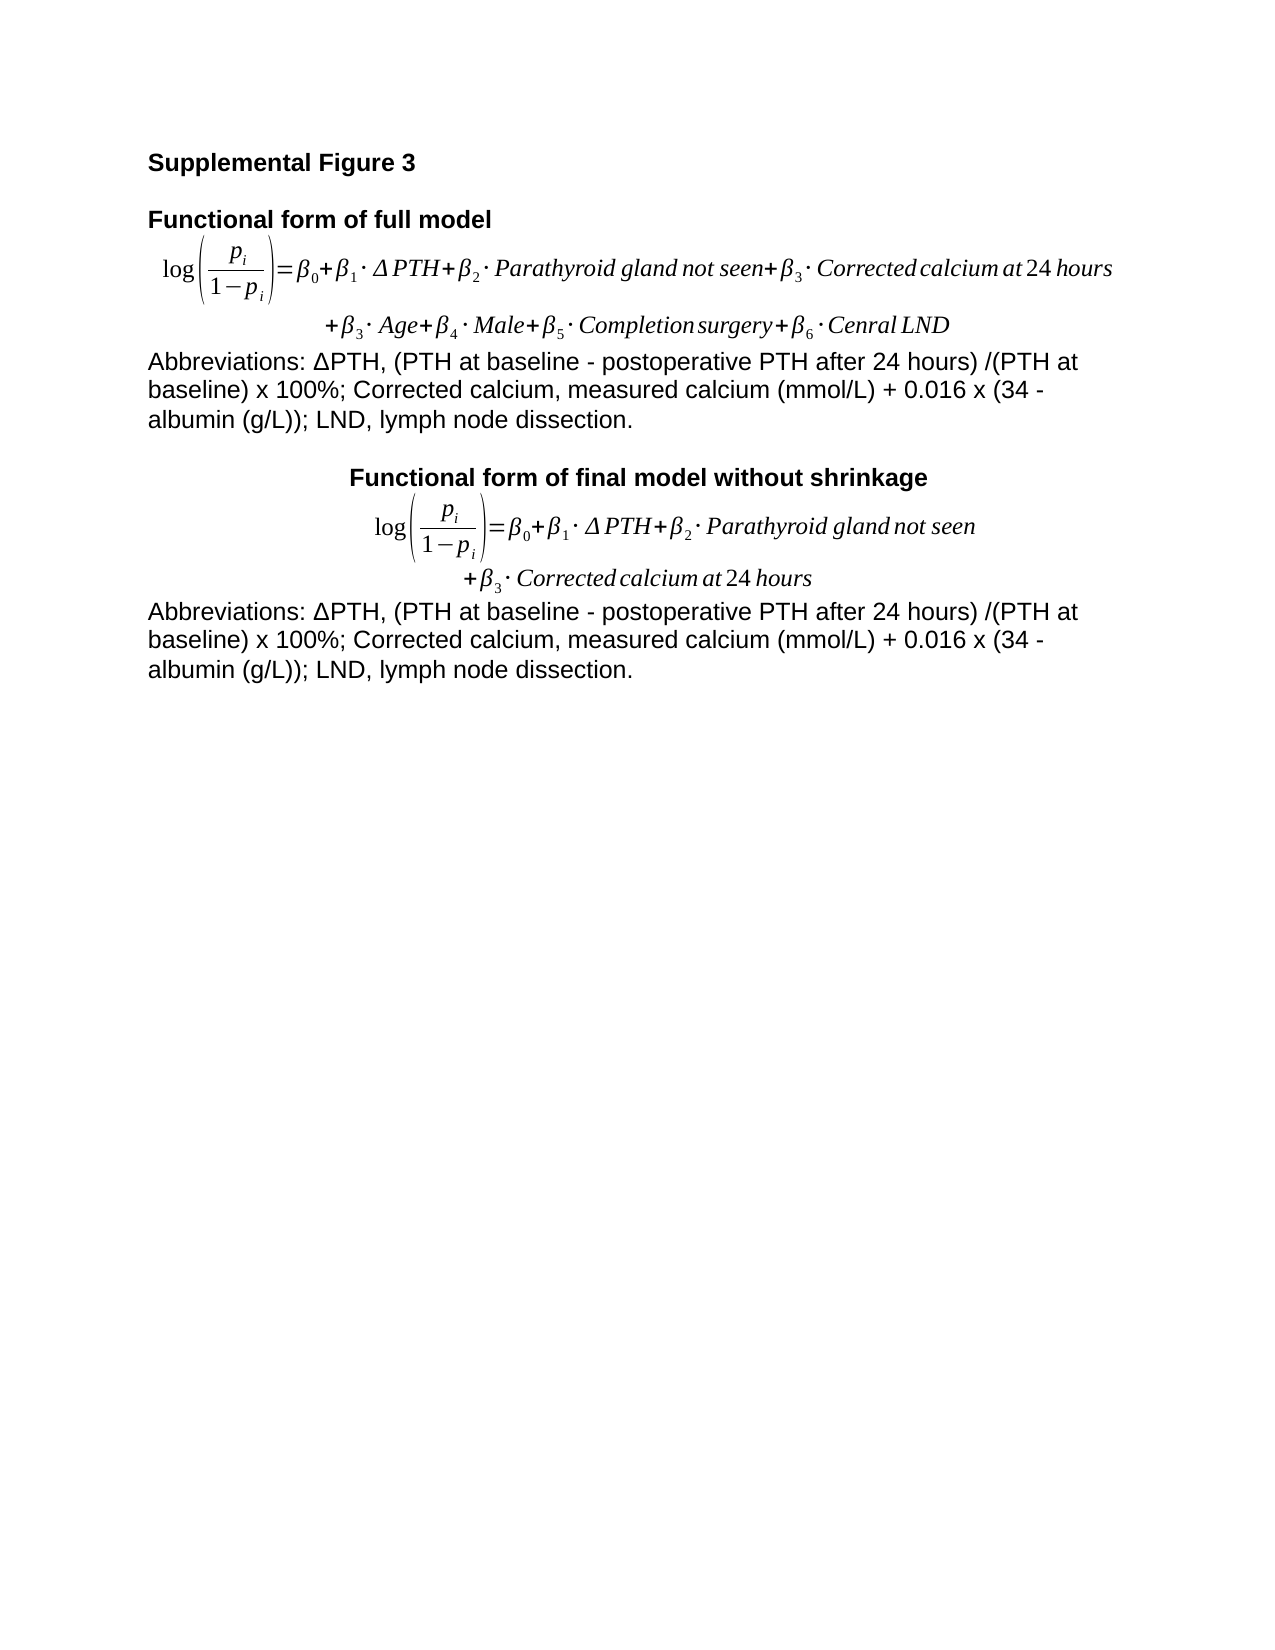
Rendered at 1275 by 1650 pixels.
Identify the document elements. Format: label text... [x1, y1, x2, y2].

text Functional form of full model [148, 205, 1127, 234]
text Abbreviations: ΔPTH, (PTH at baseline - postoperative PTH after 24 hours) /(PTH at baseline) x 100%; Corrected calcium, measured calcium (mmol/L) + 0.016 x (34 - albumin (g/L)); LND, lymph node dissection. [148, 347, 1127, 434]
text Supplemental Figure 3 [148, 148, 1127, 176]
text Abbreviations: ΔPTH, (PTH at baseline - postoperative PTH after 24 hours) /(PTH at baseline) x 100%; Corrected calcium, measured calcium (mmol/L) + 0.016 x (34 - albumin (g/L)); LND, lymph node dissection. [148, 596, 1127, 684]
text Functional form of final model without shrinkage [148, 463, 1127, 492]
